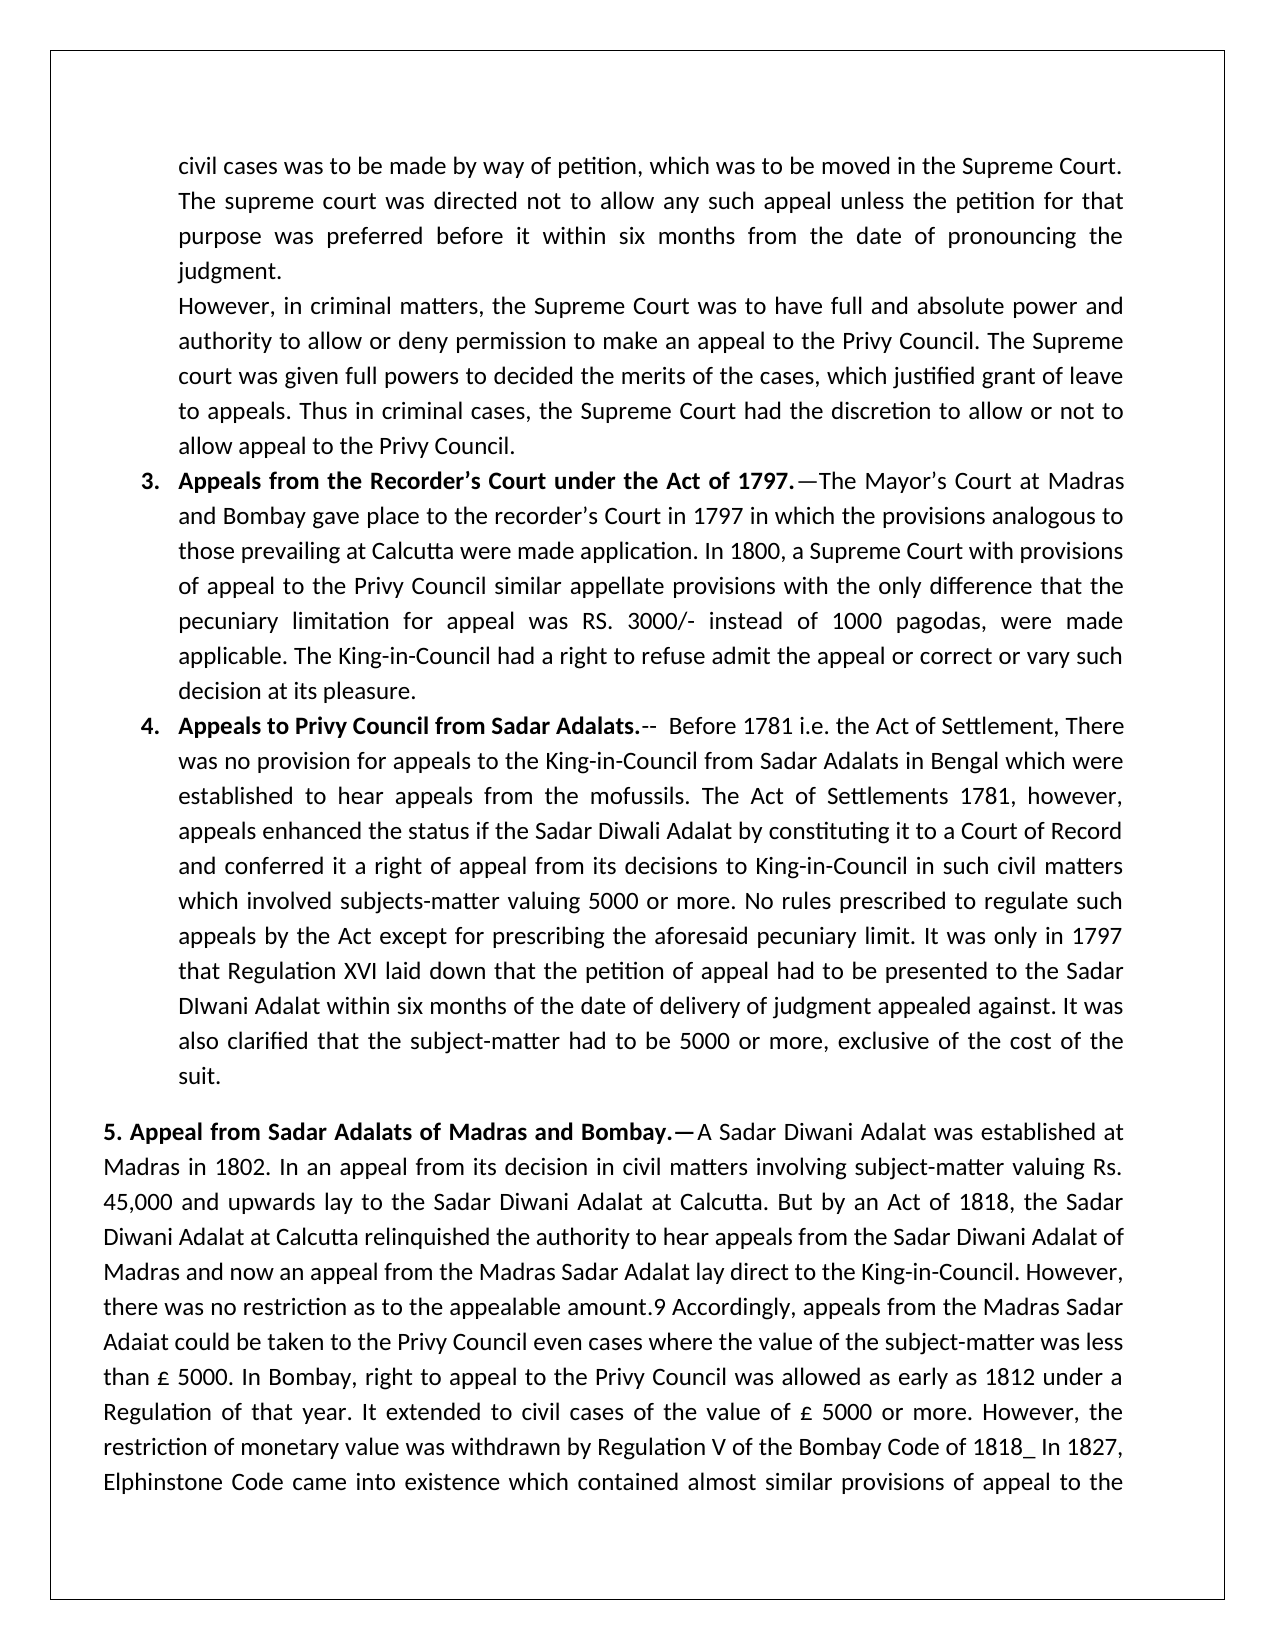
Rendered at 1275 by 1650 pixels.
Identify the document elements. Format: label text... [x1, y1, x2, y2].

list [141, 150, 1125, 461]
list Appeals from the Recorder’s Court under the Act of 1797.—The Mayor’s Court at Madras and Bombay gave place to the recorder’s Court in 1797 in which the provisions analogous to those prevailing at Calcutta were made application. In 1800, a Supreme Court with provisions of appeal to the Privy Council similar appellate provisions with the only difference that the pecuniary limitation for appeal was RS. 3000/- instead of 1000 pagodas, were made applicable. The King-in-Council had a right to refuse admit the appeal or correct or vary such decision at its pleasure. [141, 465, 1125, 706]
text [103, 1116, 1125, 1496]
list Appeals to Privy Council from Sadar Adalats.-- Before 1781 i.e. the Act of Settlement, There was no provision for appeals to the King-in-Council from Sadar Adalats in Bengal which were established to hear appeals from the mofussils. The Act of Settlements 1781, however, appeals enhanced the status if the Sadar Diwali Adalat by constituting it to a Court of Record and conferred it a right of appeal from its decisions to King-in-Council in such civil matters which involved subjects-matter valuing 5000 or more. No rules prescribed to regulate such appeals by the Act except for prescribing the aforesaid pecuniary limit. It was only in 1797 that Regulation XVI laid down that the petition of appeal had to be presented to the Sadar DIwani Adalat within six months of the date of delivery of judgment appealed against. It was also clarified that the subject-matter had to be 5000 or more, exclusive of the cost of the suit. [141, 710, 1125, 1091]
